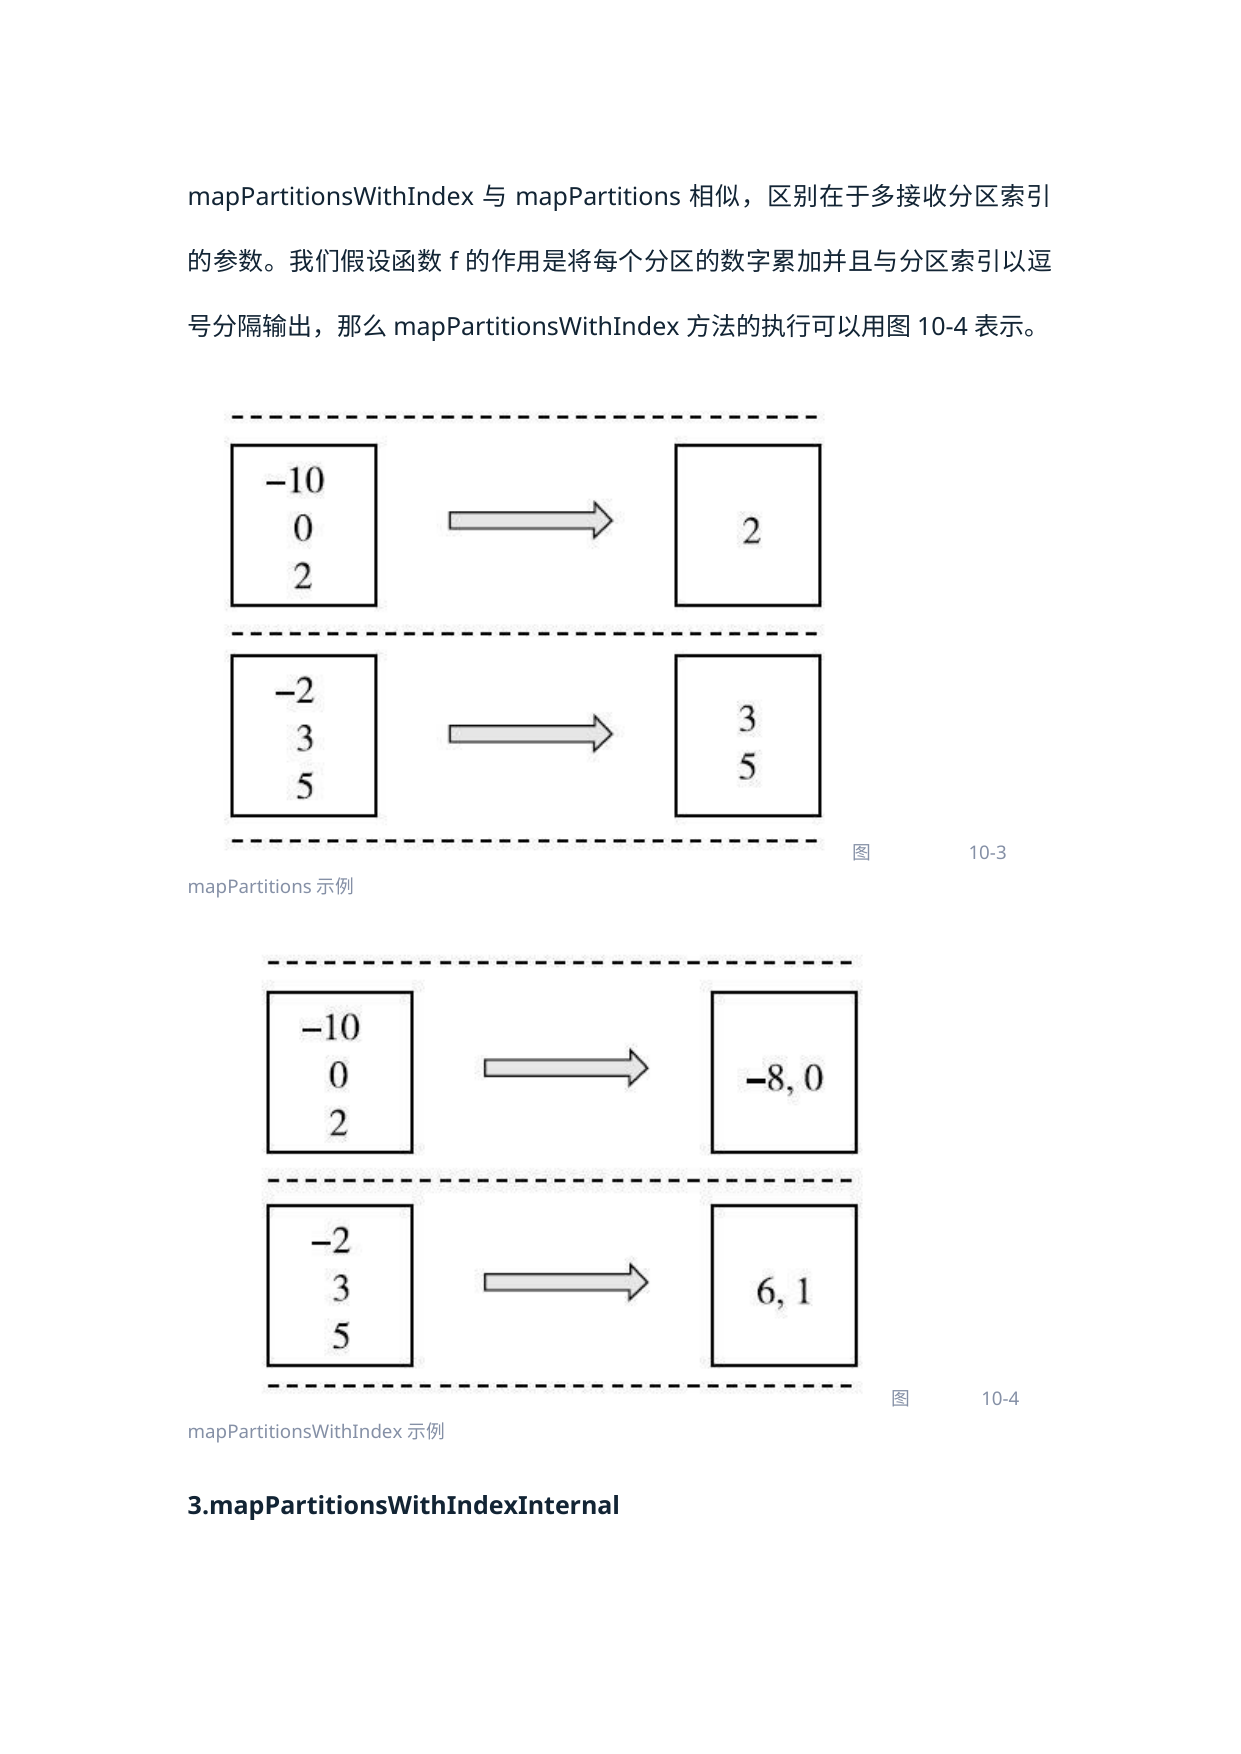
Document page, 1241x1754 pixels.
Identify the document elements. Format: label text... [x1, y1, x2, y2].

picture [187, 931, 891, 1405]
text mapPartitionsWithIndex 与 mapPartitions 相似，区别在于多接收分区索引的参数。我们假设函数 f 的作用是将每个分区的数字累加并且与分区索引以逗号分隔输出，那么 mapPartitionsWithIndex 方法的执行可以用图 10-4 表示。 [187, 162, 1053, 357]
picture [187, 386, 853, 860]
text 3.mapPartitionsWithIndexInternal [187, 1472, 1053, 1537]
